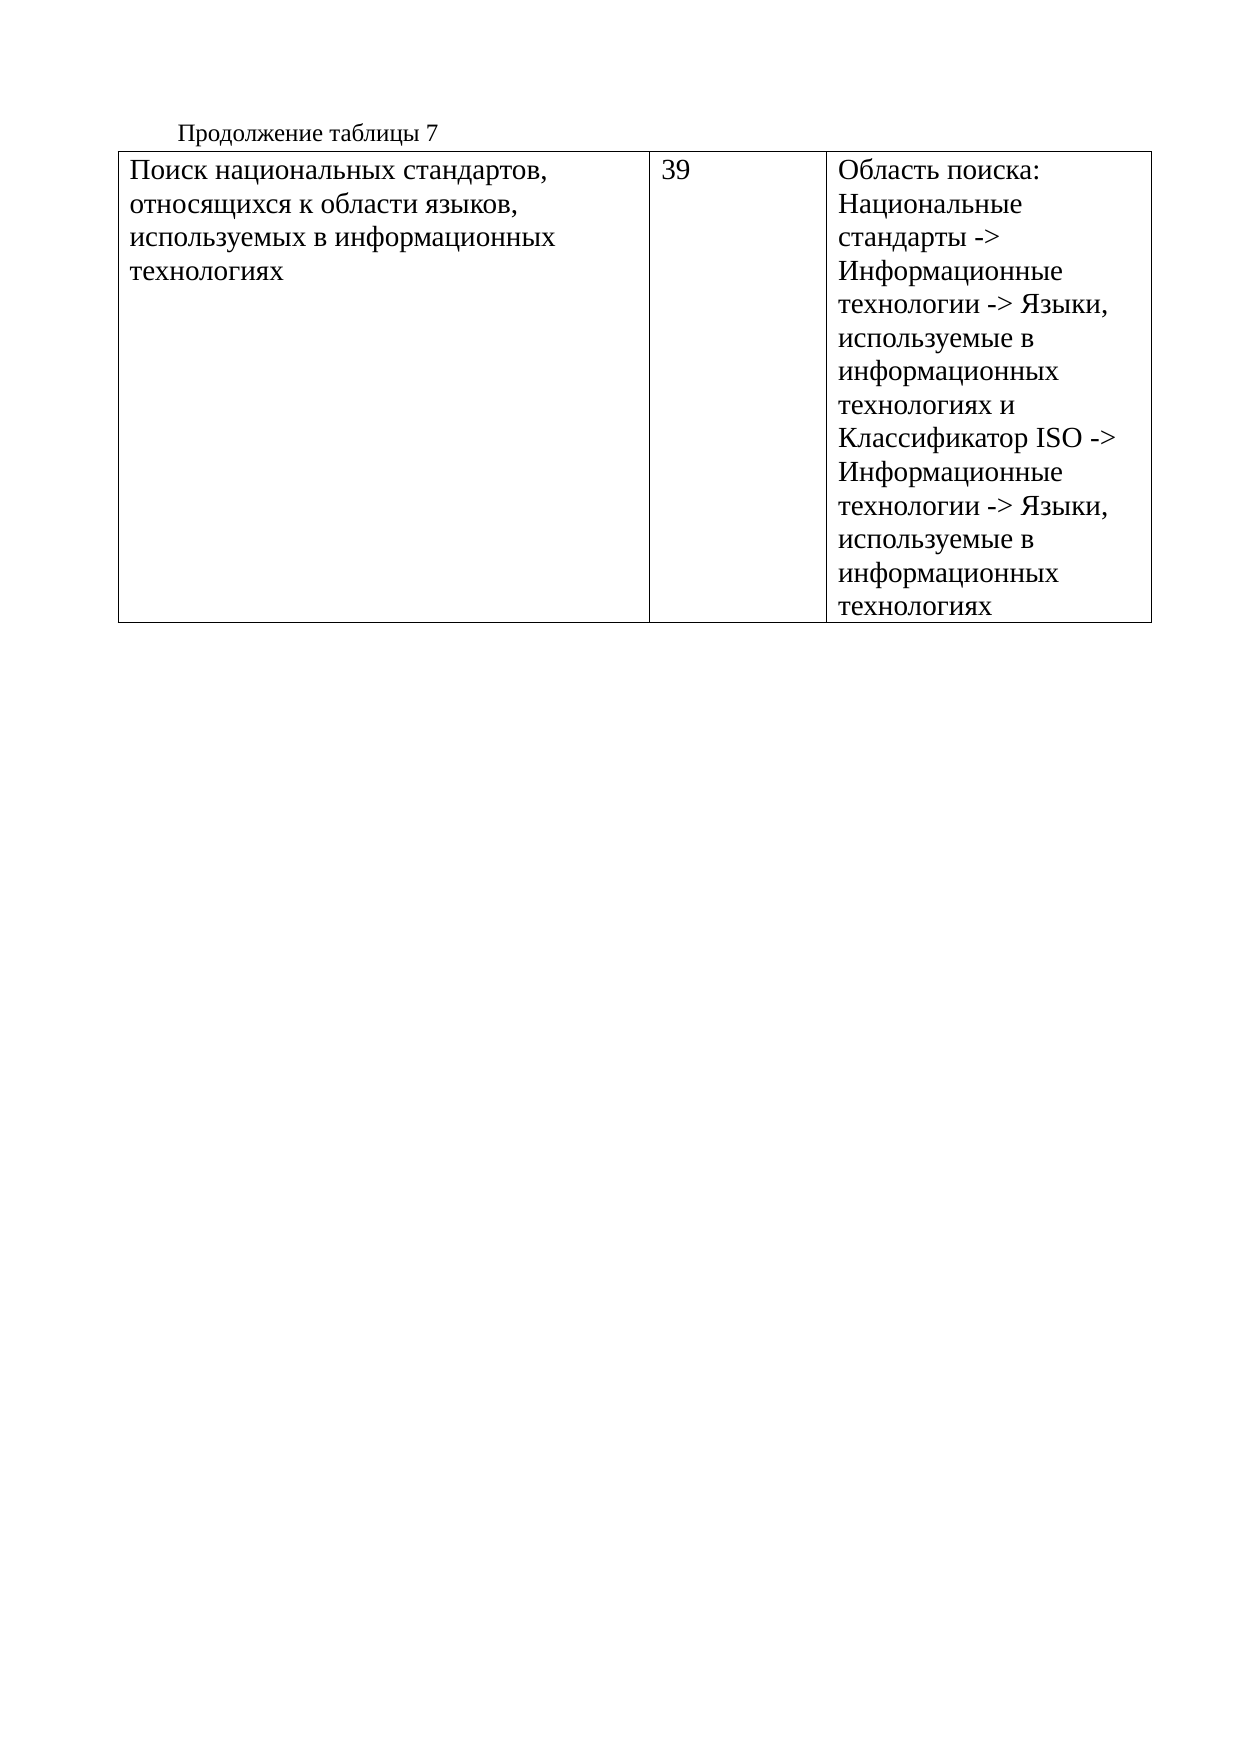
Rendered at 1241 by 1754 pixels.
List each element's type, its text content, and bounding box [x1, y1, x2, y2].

table_header Поиск национальных стандартов, относящихся к области языков, используемых в информационных технологиях [119, 152, 649, 622]
table_header Область поиска: Национальные стандарты -> Информационные технологии -> Языки, используемые в информационных технологиях и Классификатор ISO -> Информационные технологии -> Языки, используемые в информационных технологиях [827, 152, 1151, 622]
text Продолжение таблицы 7 [177, 118, 1152, 147]
table_header 39 [650, 152, 826, 622]
